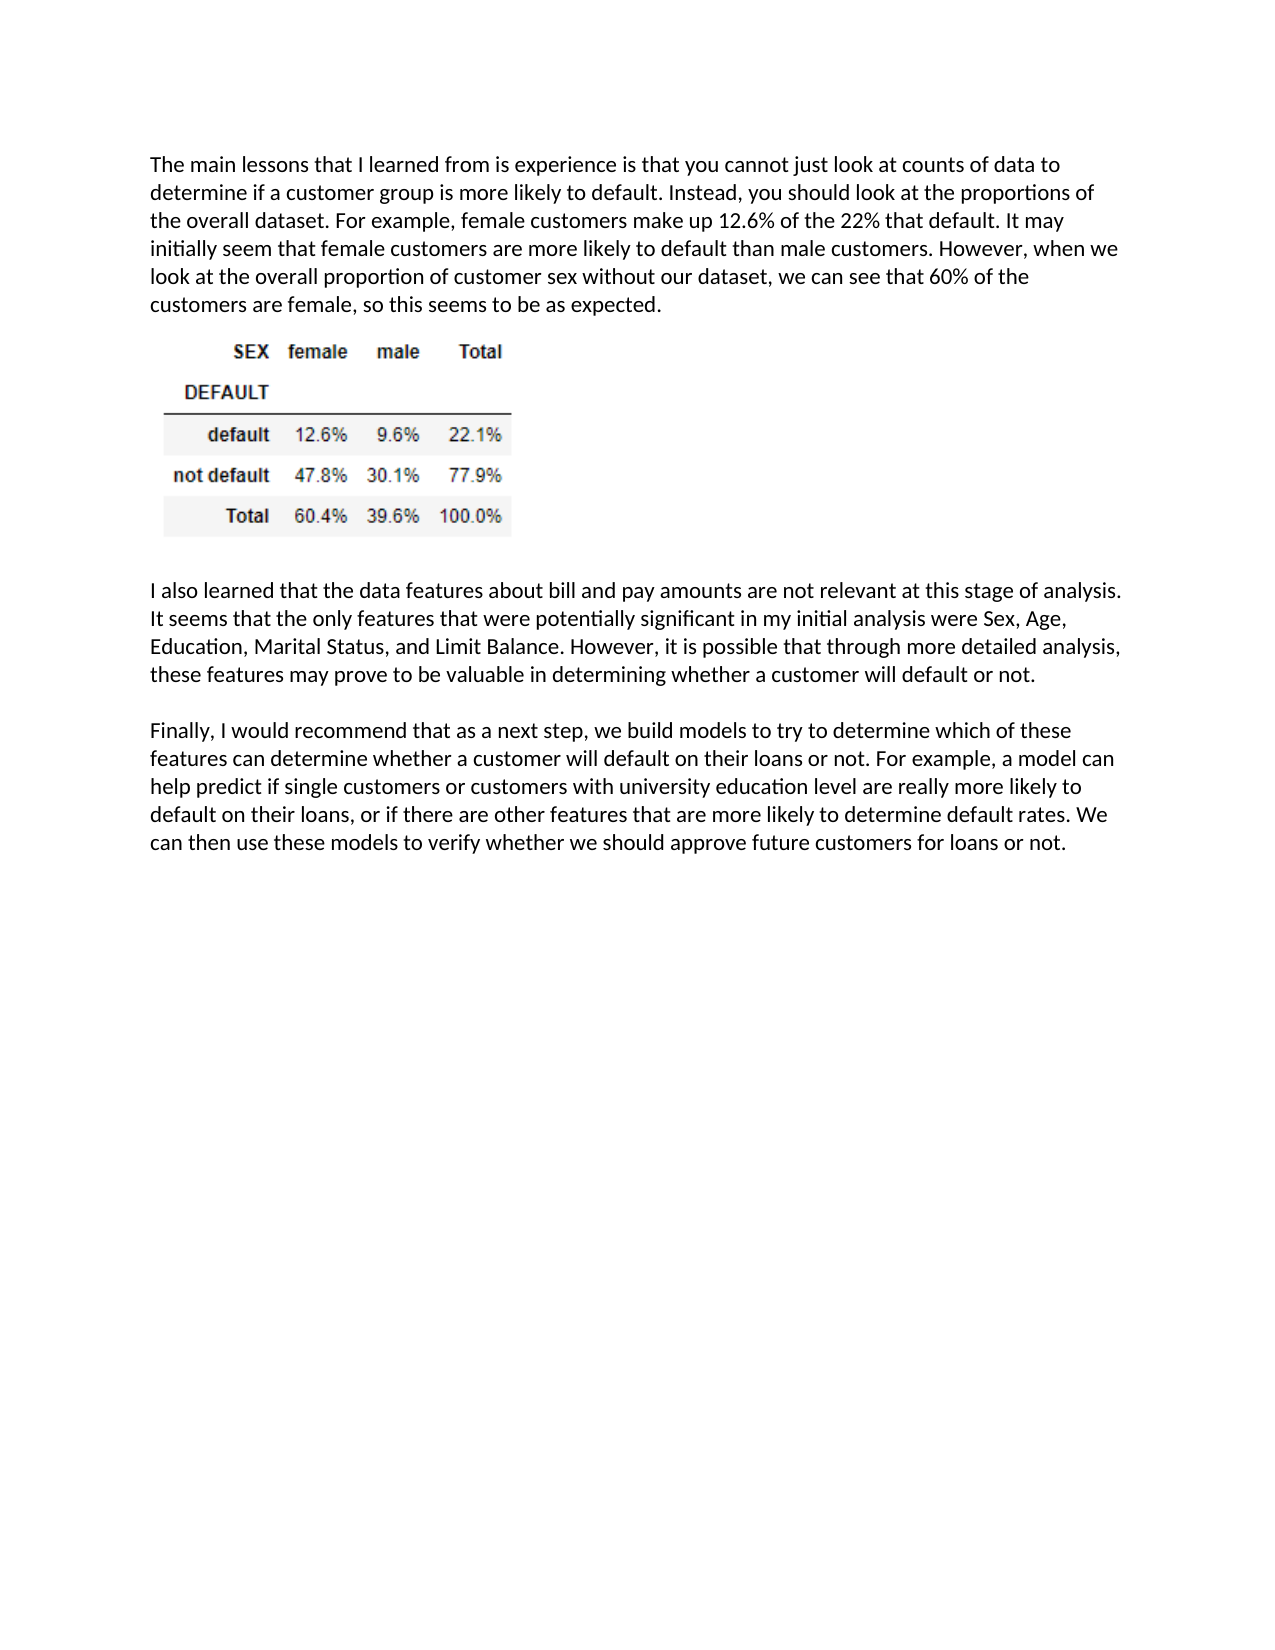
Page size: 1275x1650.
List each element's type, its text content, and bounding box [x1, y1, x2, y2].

text I also learned that the data features about bill and pay amounts are not relevant at this stage of analysis. It seems that the only features that were potentially significant in my initial analysis were Sex, Age, Education, Marital Status, and Limit Balance. However, it is possible that through more detailed analysis, these features may prove to be valuable in determining whether a customer will default or not. [150, 576, 1125, 688]
text The main lessons that I learned from is experience is that you cannot just look at counts of data to determine if a customer group is more likely to default. Instead, you should look at the proportions of the overall dataset. For example, female customers make up 12.6% of the 22% that default. It may initially seem that female customers are more likely to default than male customers. However, when we look at the overall proportion of customer sex without our dataset, we can see that 60% of the customers are female, so this seems to be as expected. [150, 150, 1125, 318]
picture [150, 318, 518, 548]
text Finally, I would recommend that as a next step, we build models to try to determine which of these features can determine whether a customer will default on their loans or not. For example, a model can help predict if single customers or customers with university education level are really more likely to default on their loans, or if there are other features that are more likely to determine default rates. We can then use these models to verify whether we should approve future customers for loans or not. [150, 716, 1125, 856]
